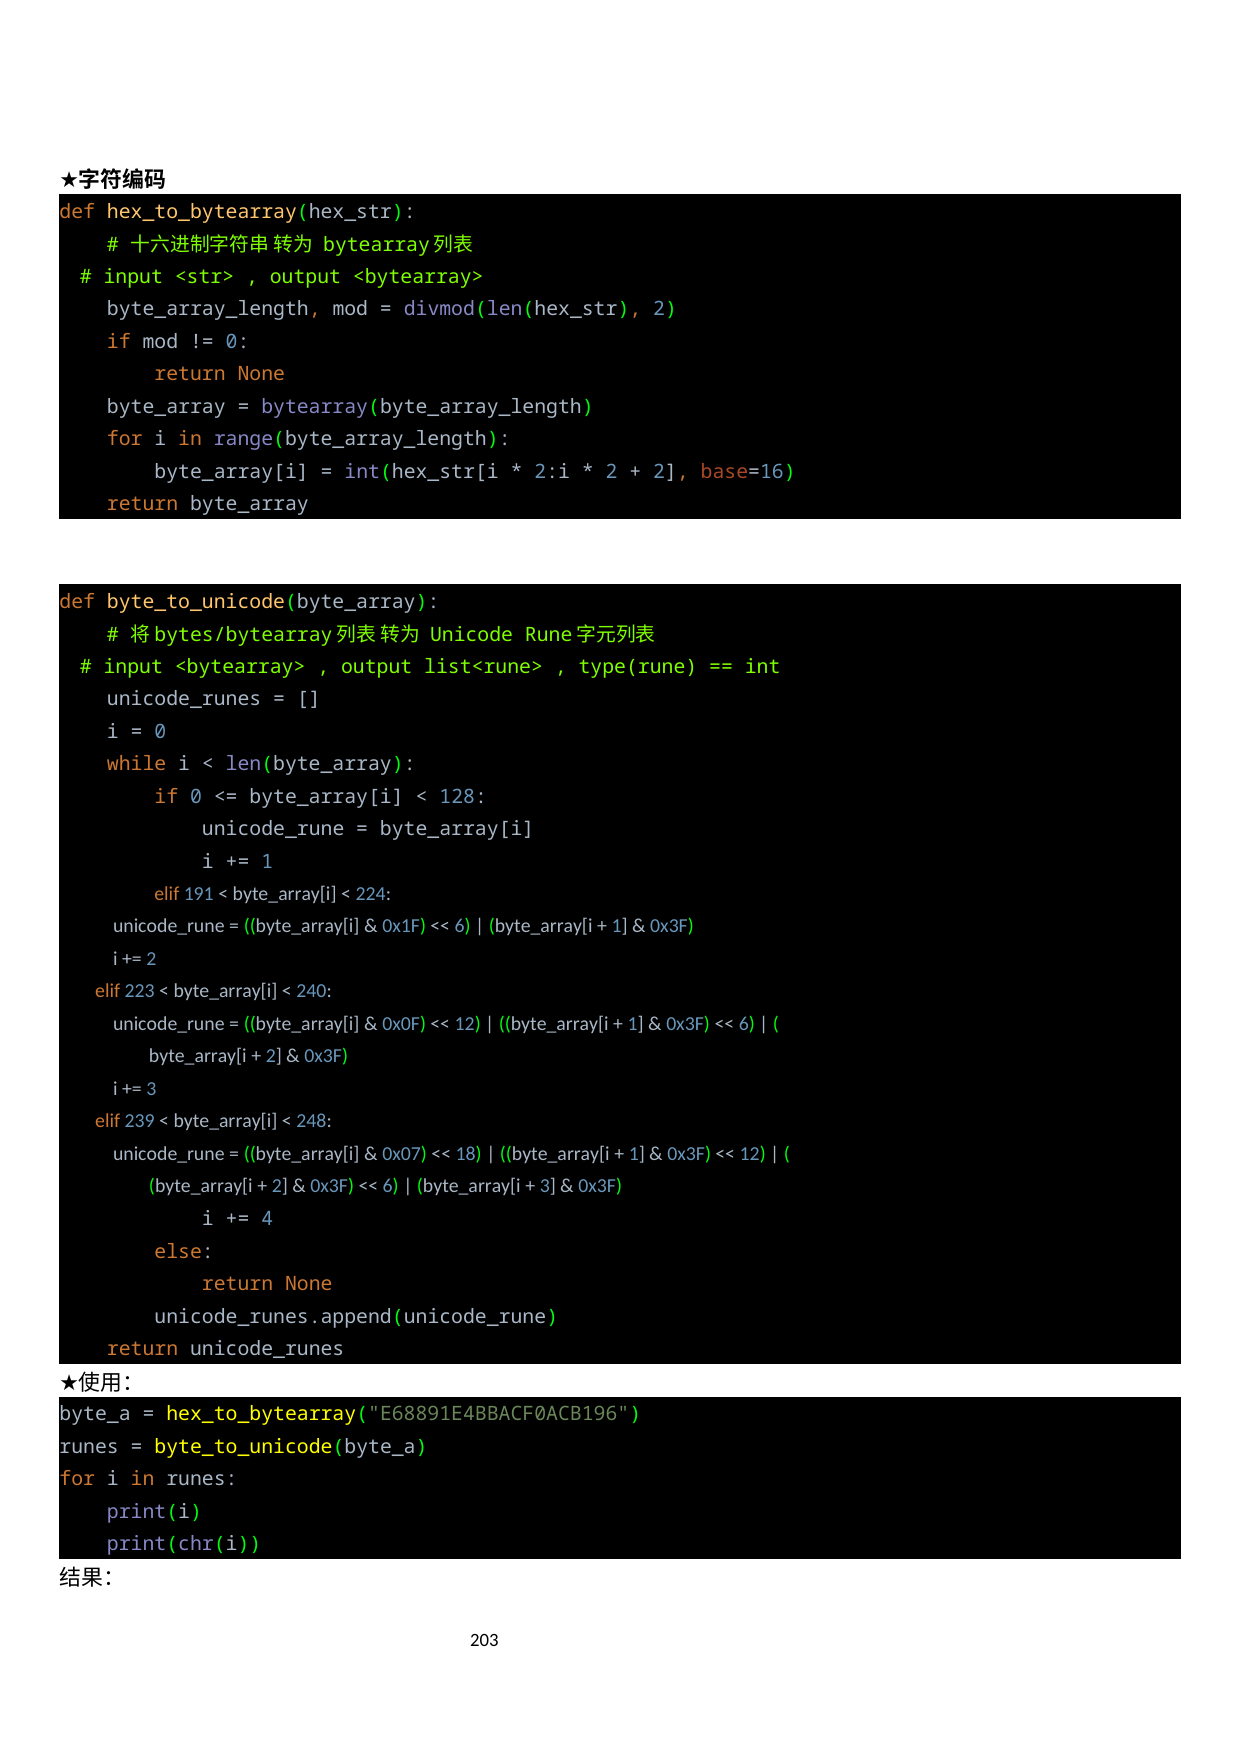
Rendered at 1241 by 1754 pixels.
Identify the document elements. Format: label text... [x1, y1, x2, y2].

text byte_a = hex_to_bytearray("E68891E4BBACF0ACB196") runes = byte_to_unicode(byte_a) for i in runes: print(i) print(chr(i)) [59, 1397, 1181, 1559]
text def hex_to_bytearray(hex_str): # 十六进制字符串 转为 bytearray列表 # input <str> , output <bytearray> byte_array_length, mod = divmod(len(hex_str), 2) if mod != 0: return None byte_array = bytearray(byte_array_length) for i in range(byte_array_length): byte_array[i] = int(hex_str[i * 2:i * 2 + 2], base=16) return byte_array [59, 194, 1181, 519]
text 结果： [59, 1559, 1181, 1592]
text def byte_to_unicode(byte_array): # 将bytes/bytearray列表 转为 Unicode Rune字元列表 # input <bytearray> , output list<rune> , type(rune) == int unicode_runes = [] i = 0 while i < len(byte_array): if 0 <= byte_array[i] < 128: unicode_rune = byte_array[i] i += 1 elif 191 < byte_array[i] < 224: unicode_rune = ((byte_array[i] & 0x1F) << 6) | (byte_array[i + 1] & 0x3F) i += 2 elif 223 < byte_array[i] < 240: unicode_rune = ((byte_array[i] & 0x0F) << 12) | ((byte_array[i + 1] & 0x3F) << 6) | ( byte_array[i + 2] & 0x3F) i += 3 elif 239 < byte_array[i] < 248: unicode_rune = ((byte_array[i] & 0x07) << 18) | ((byte_array[i + 1] & 0x3F) << 12) | ( (byte_array[i + 2] & 0x3F) << 6) | (byte_array[i + 3] & 0x3F) i += 4 else: return None unicode_runes.append(unicode_rune) return unicode_runes [59, 584, 1181, 1364]
text ★使用： [59, 1364, 1181, 1397]
text ★字符编码 [59, 162, 1181, 194]
